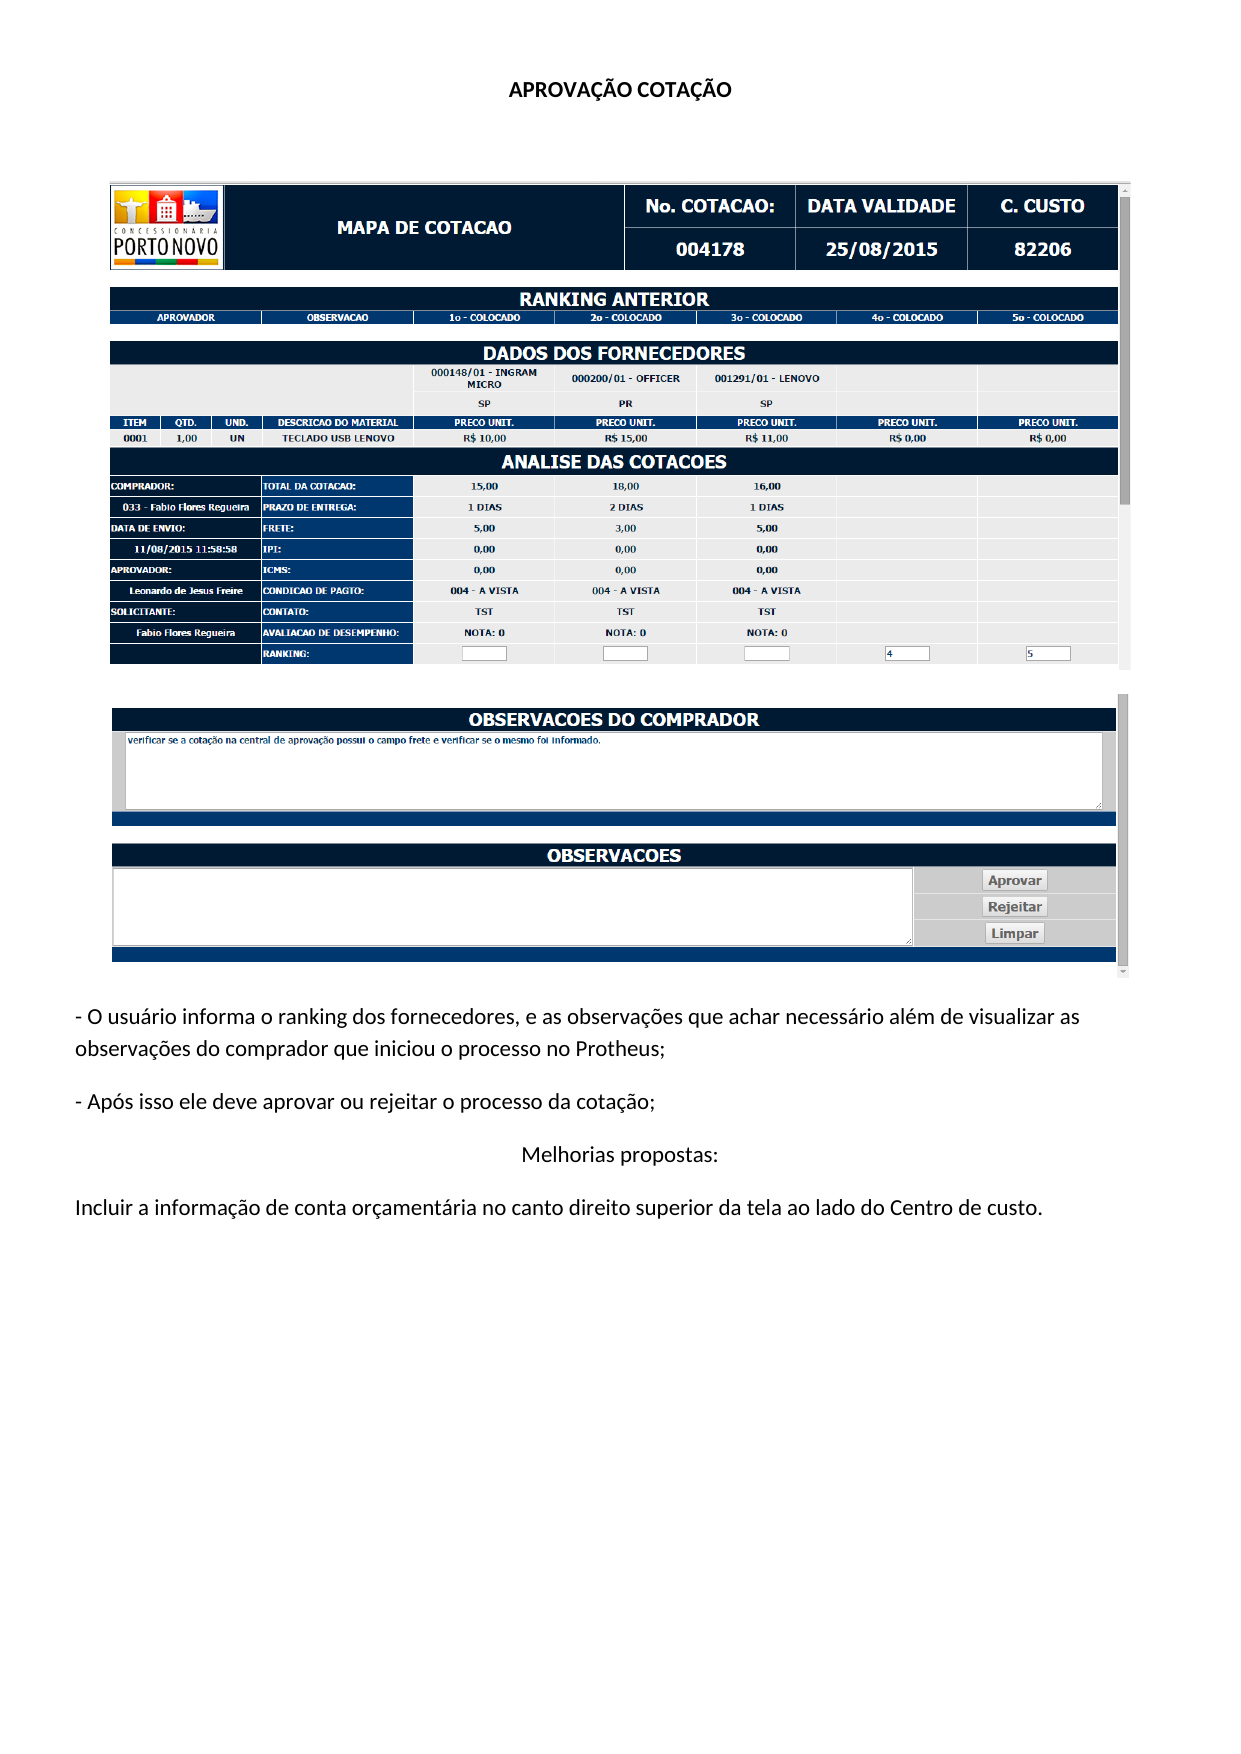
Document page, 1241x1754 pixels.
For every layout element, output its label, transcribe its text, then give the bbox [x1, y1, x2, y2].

picture [109, 181, 1131, 670]
text APROVAÇÃO COTAÇÃO [75, 75, 1165, 103]
text Melhorias propostas: [75, 1140, 1165, 1168]
text - Após isso ele deve aprovar ou rejeitar o processo da cotação; [75, 1087, 1165, 1115]
picture [111, 694, 1129, 978]
text Incluir a informação de conta orçamentária no canto direito superior da tela ao lado do Centro de custo. [75, 1193, 1165, 1221]
text - O usuário informa o ranking dos fornecedores, e as observações que achar necessário além de visualizar as observações do comprador que iniciou o processo no Protheus; [75, 1002, 1165, 1062]
